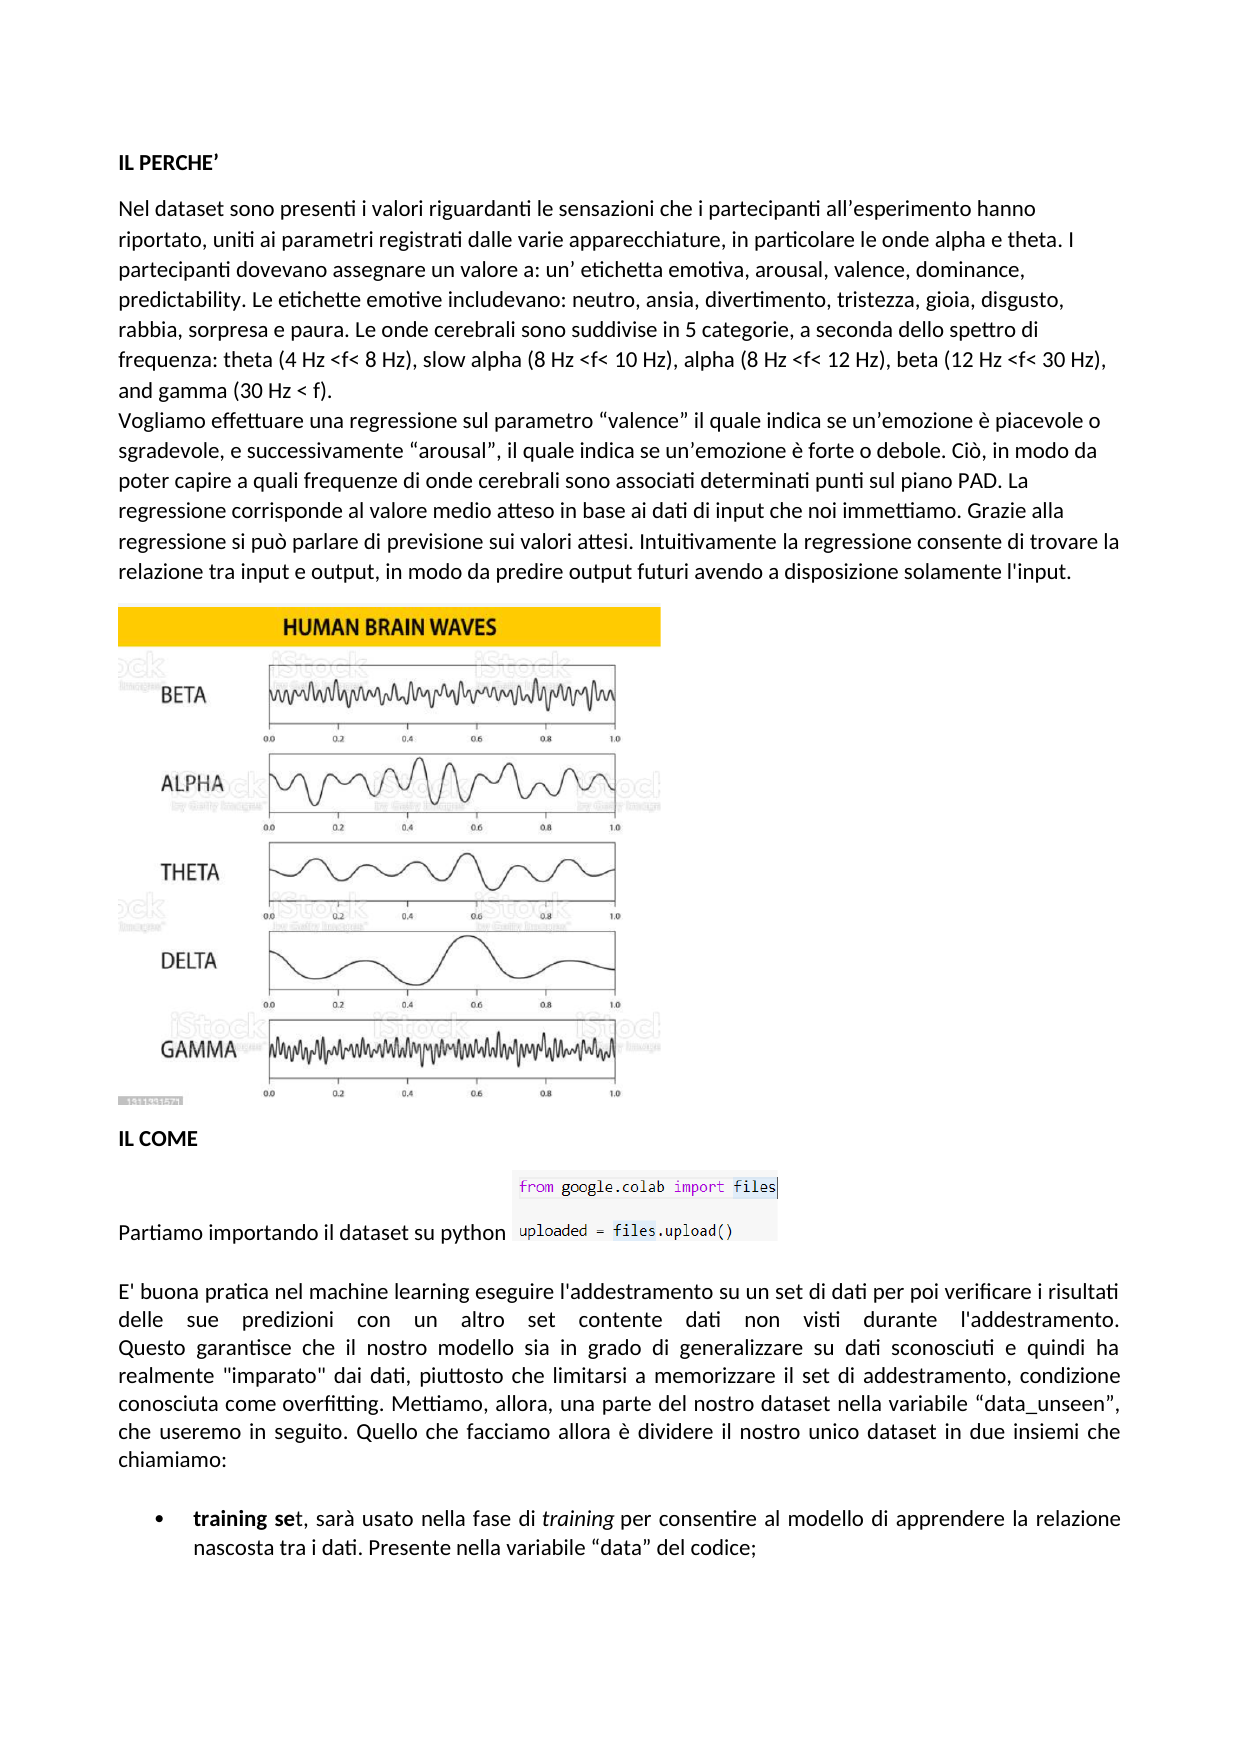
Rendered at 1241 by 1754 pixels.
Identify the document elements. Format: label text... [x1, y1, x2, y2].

text E' buona pratica nel machine learning eseguire l'addestramento su un set di dati per poi verificare i risultati delle sue predizioni con un altro set contente dati non visti durante l'addestramento. Questo garantisce che il nostro modello sia in grado di generalizzare su dati sconosciuti e quindi ha realmente "imparato" dai dati, piuttosto che limitarsi a memorizzare il set di addestramento, condizione conosciuta come overfitting. Mettiamo, allora, una parte del nostro dataset nella variabile “data_unseen”, che useremo in seguito. Quello che facciamo allora è dividere il nostro unico dataset in due insiemi che chiamiamo: [118, 1389, 1122, 1473]
text Nel dataset sono presenti i valori riguardanti le sensazioni che i partecipanti all’esperimento hanno riportato, uniti ai parametri registrati dalle varie apparecchiature, in particolare le onde alpha e theta. I partecipanti dovevano assegnare un valore a: un’ etichetta emotiva, arousal, valence, dominance, predictability. Le etichette emotive includevano: neutro, ansia, divertimento, tristezza, gioia, disgusto, rabbia, sorpresa e paura. Le onde cerebrali sono suddivise in 5 categorie, a seconda dello spettro di frequenza: theta (4 Hz <f< 8 Hz), slow alpha (8 Hz <f< 10 Hz), alpha (8 Hz <f< 12 Hz), beta (12 Hz <f< 30 Hz), and gamma (30 Hz < f). Vogliamo effettuare una regressione sul parametro “valence” il quale indica se un’emozione è piacevole o sgradevole, e successivamente “arousal”, il quale indica se un’emozione è forte o debole. Ciò, in modo da poter capire a quali frequenze di onde cerebrali sono associati determinati punti sul piano PAD. La regressione corrisponde al valore medio atteso in base ai dati di input che noi immettiamo. Grazie alla regressione si può parlare di previsione sui valori attesi. Intuitivamente la regressione consente di trovare la relazione tra input e output, in modo da predire output futuri avendo a disposizione solamente l'input. [118, 194, 1122, 585]
text IL PERCHE’ [118, 148, 1122, 176]
text IL COME [118, 1124, 1122, 1152]
list training set, sarà usato nella fase di training per consentire al modello di apprendere la relazione nascosta tra i dati. Presente nella variabile “data” del codice; [156, 1504, 1122, 1561]
text Partiamo importando il dataset su python [118, 1171, 1122, 1246]
